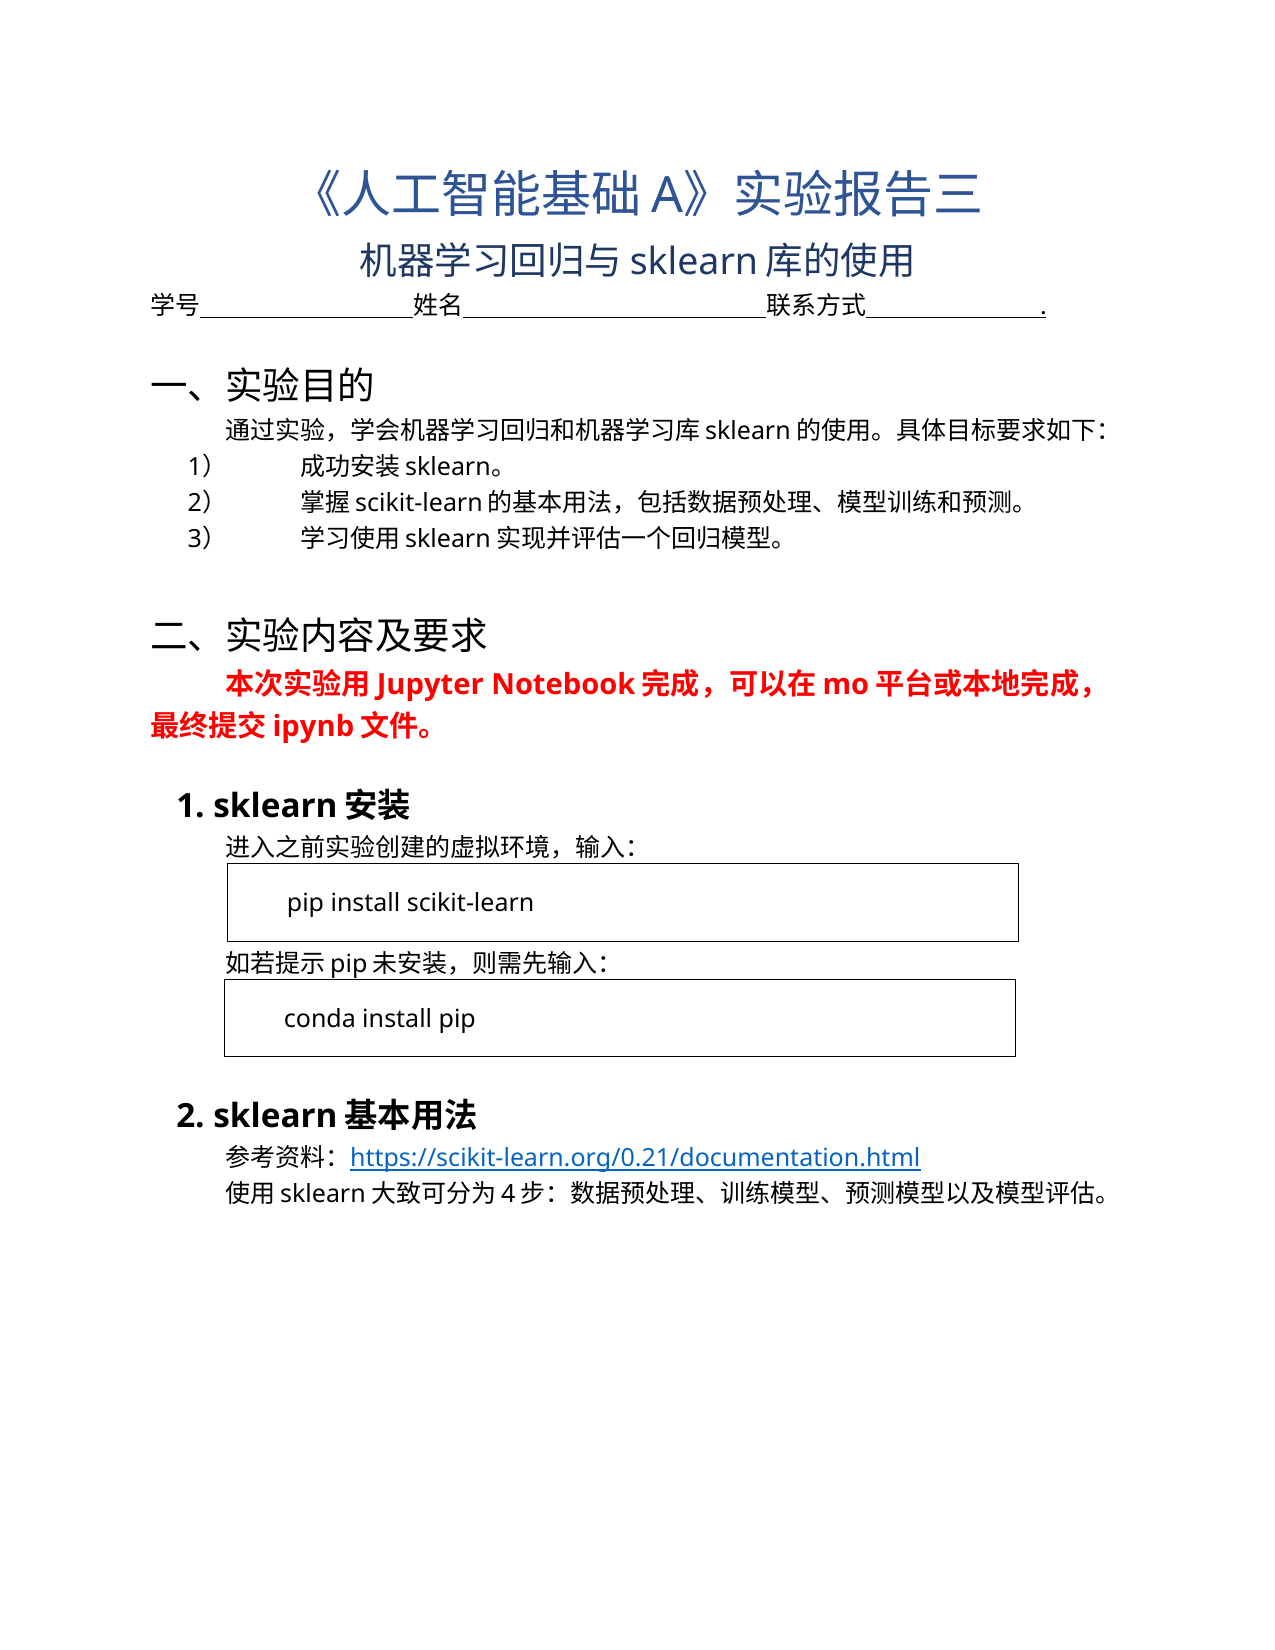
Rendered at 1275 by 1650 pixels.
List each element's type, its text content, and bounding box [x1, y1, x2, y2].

subtitle 机器学习回归与sklearn库的使用 [150, 231, 1125, 286]
list 成功安装sklearn。 [187, 446, 1125, 483]
text 进入之前实验创建的虚拟环境，输入： [150, 828, 1125, 864]
text 一、实验目的 [150, 356, 1125, 410]
text 二、实验内容及要求 [150, 606, 1125, 660]
subtitle 《人工智能基础A》实验报告三 [150, 154, 1125, 227]
text 2. sklearn基本用法 [150, 1089, 1125, 1138]
text 使用sklearn大致可分为4步：数据预处理、训练模型、预测模型以及模型评估。 [150, 1174, 1125, 1210]
text 通过实验，学会机器学习回归和机器学习库sklearn的使用。具体目标要求如下： [150, 410, 1125, 446]
text 1. sklearn安装 [150, 779, 1125, 828]
text 参考资料：https://scikit-learn.org/0.21/documentation.html [150, 1138, 1125, 1174]
text 学号 姓名 联系方式 . [150, 286, 1125, 322]
text 如若提示pip未安装，则需先输入： [150, 943, 1125, 979]
list 学习使用sklearn实现并评估一个回归模型。 [187, 519, 1125, 555]
text 本次实验用Jupyter Notebook完成，可以在mo平台或本地完成，最终提交ipynb文件。 [150, 660, 1125, 745]
list 掌握scikit-learn的基本用法，包括数据预处理、模型训练和预测。 [187, 483, 1125, 519]
